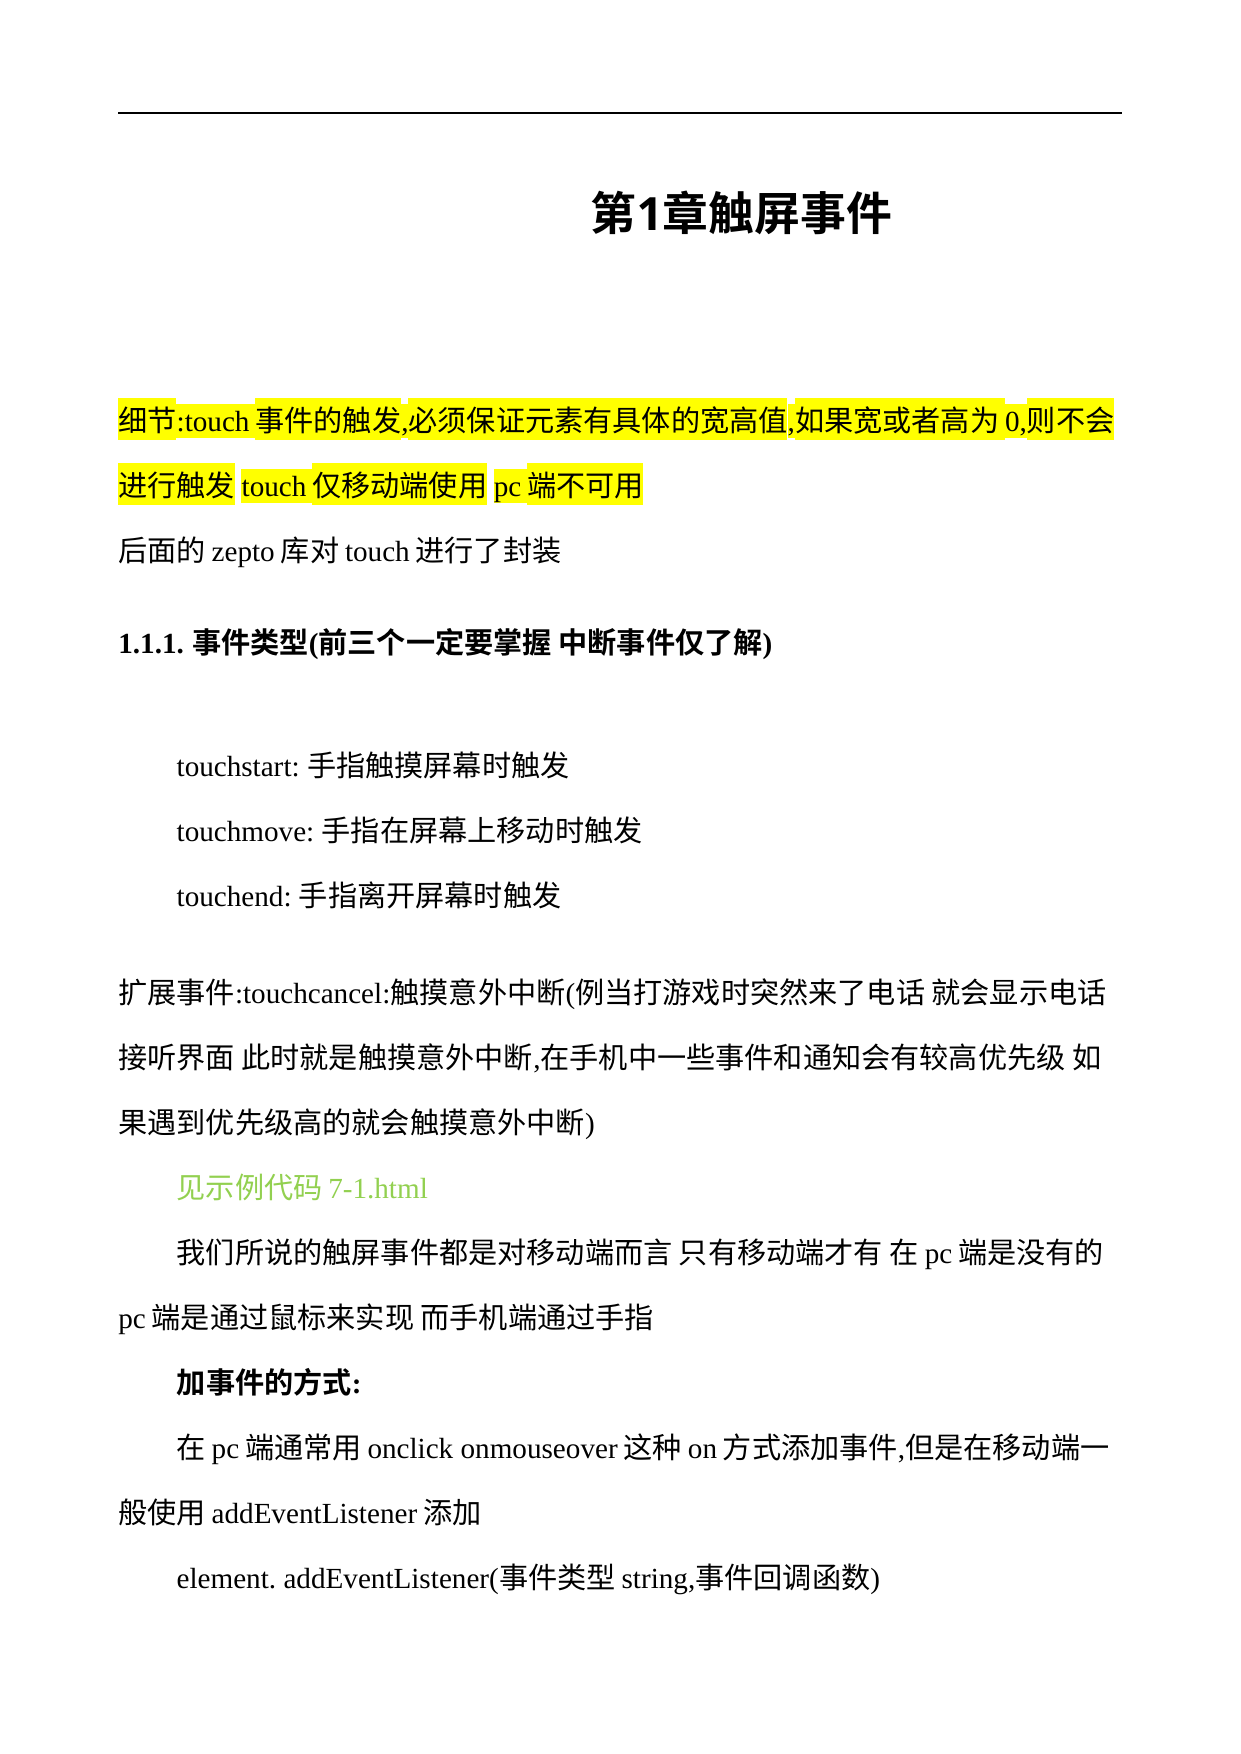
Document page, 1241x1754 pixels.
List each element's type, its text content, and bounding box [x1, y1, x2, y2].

text touchend: 手指离开屏幕时触发 [118, 861, 1122, 926]
text element. addEventListener(事件类型string,事件回调函数) [118, 1543, 1122, 1608]
text 见示例代码7-1.html [118, 1153, 1122, 1218]
text touchstart: 手指触摸屏幕时触发 [118, 731, 1122, 796]
text 我们所说的触屏事件都是对移动端而言 只有移动端才有 在pc端是没有的pc端是通过鼠标来实现 而手机端通过手指 [118, 1218, 1122, 1348]
text 加事件的方式: [118, 1348, 1122, 1413]
text 扩展事件:touchcancel:触摸意外中断(例当打游戏时突然来了电话 就会显示电话接听界面 此时就是触摸意外中断,在手机中一些事件和通知会有较高优先级 如果遇到优先级高的就会触摸意外中断) [118, 958, 1122, 1153]
subtitle 事件类型(前三个一定要掌握 中断事件仅了解) [118, 608, 1122, 673]
text 细节:touch事件的触发,必须保证元素有具体的宽高值,如果宽或者高为0,则不会进行触发 touch仅移动端使用 pc端不可用 [118, 386, 1122, 516]
text 后面的zepto库对touch进行了封装 [118, 516, 1122, 581]
text touchmove: 手指在屏幕上移动时触发 [118, 796, 1122, 861]
subtitle 触屏事件 [591, 161, 1122, 259]
text 在pc端通常用onclick onmouseover这种on方式添加事件,但是在移动端一般使用addEventListener添加 [118, 1413, 1122, 1543]
